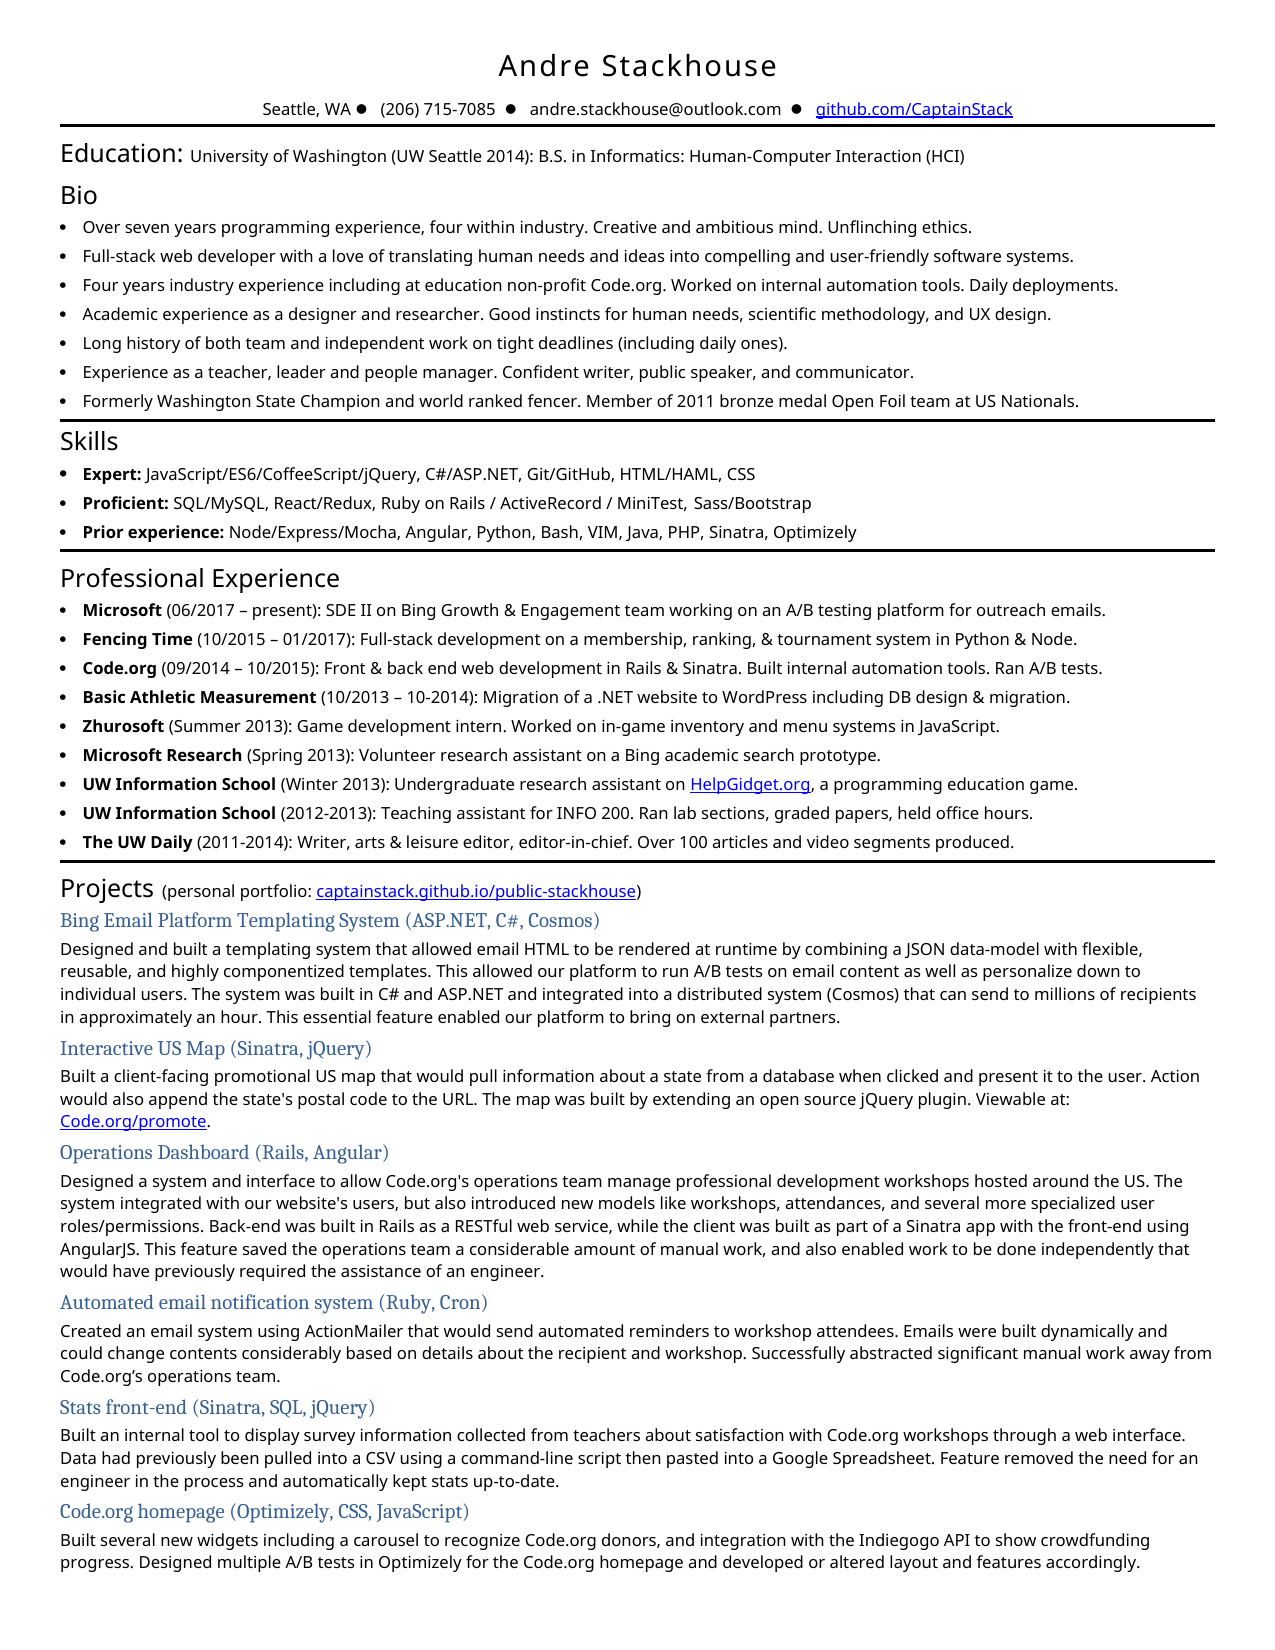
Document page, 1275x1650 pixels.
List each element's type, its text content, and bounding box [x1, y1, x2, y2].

list Microsoft Research (Spring 2013): Volunteer research assistant on a Bing academic search prototype. [60, 744, 1215, 766]
subtitle Automated email notification system (Ruby, Cron) [60, 1291, 1215, 1315]
subtitle Over seven years programming experience, four within industry. Creative and ambitious mind. Unflinching ethics. [60, 216, 1215, 239]
subtitle Education: University of Washington (UW Seattle 2014): B.S. in Informatics: Human-Computer Interaction (HCI) [60, 127, 1215, 169]
list Created an email system using ActionMailer that would send automated reminders to workshop attendees. Emails were built dynamically and could change contents considerably based on details about the recipient and workshop. Successfully abstracted significant manual work away from Code.org’s operations team. [60, 1319, 1215, 1387]
list Fencing Time (10/2015 – 01/2017): Full-stack development on a membership, ranking, & tournament system in Python & Node. [60, 628, 1215, 651]
list Built several new widgets including a carousel to recognize Code.org donors, and integration with the Indiegogo API to show crowdfunding progress. Designed multiple A/B tests in Optimizely for the Code.org homepage and developed or altered layout and features accordingly. [60, 1528, 1215, 1574]
list Designed a system and interface to allow Code.org's operations team manage professional development workshops hosted around the US. The system integrated with our website's users, but also introduced new models like workshops, attendances, and several more specialized user roles/permissions. Back-end was built in Rails as a RESTful web service, while the client was built as part of a Sinatra app with the front-end using AngularJS. This feature saved the operations team a considerable amount of manual work, and also enabled work to be done independently that would have previously required the assistance of an engineer. [60, 1169, 1215, 1283]
subtitle Interactive US Map (Sinatra, jQuery) [60, 1036, 1215, 1060]
subtitle Projects (personal portfolio: captainstack.github.io/public-stackhouse) [60, 863, 1215, 905]
subtitle Stats front-end (Sinatra, SQL, jQuery) [60, 1396, 1215, 1419]
list UW Information School (Winter 2013): Undergraduate research assistant on HelpGidget.org, a programming education game. [60, 773, 1215, 795]
list Designed and built a templating system that allowed email HTML to be rendered at runtime by combining a JSON data-model with flexible, reusable, and highly componentized templates. This allowed our platform to run A/B tests on email content as well as personalize down to individual users. The system was built in C# and ASP.NET and integrated into a distributed system (Cosmos) that can send to millions of recipients in approximately an hour. This essential feature enabled our platform to bring on external partners. [60, 937, 1215, 1028]
list Prior experience: Node/Express/Mocha, Angular, Python, Bash, VIM, Java, PHP, Sinatra, Optimizely [60, 520, 1215, 543]
list Expert: JavaScript/ES6/CoffeeScript/jQuery, C#/ASP.NET, Git/GitHub, HTML/HAML, CSS [60, 462, 1215, 485]
list Zhurosoft (Summer 2013): Game development intern. Worked on in-game inventory and menu systems in JavaScript. [60, 715, 1215, 737]
subtitle Formerly Washington State Champion and world ranked fencer. Member of 2011 bronze medal Open Foil team at US Nationals. [60, 390, 1215, 413]
list Code.org (09/2014 – 10/2015): Front & back end web development in Rails & Sinatra. Built internal automation tools. Ran A/B tests. [60, 657, 1215, 679]
list UW Information School (2012-2013): Teaching assistant for INFO 200. Ran lab sections, graded papers, held office hours. [60, 802, 1215, 824]
text Seattle, WA (206) 715-7085 andre.stackhouse@outlook.com github.com/CaptainStack [60, 97, 1215, 120]
subtitle Operations Dashboard (Rails, Angular) [60, 1141, 1215, 1165]
subtitle Academic experience as a designer and researcher. Good instincts for human needs, scientific methodology, and UX design. [60, 303, 1215, 326]
list Built a client-facing promotional US map that would pull information about a state from a database when clicked and present it to the user. Action would also append the state's postal code to the URL. The map was built by extending an open source jQuery plugin. Viewable at: Code.org/promote. [60, 1064, 1215, 1133]
list Microsoft (06/2017 – present): SDE II on Bing Growth & Engagement team working on an A/B testing platform for outreach emails. [60, 599, 1215, 622]
list Skills [60, 422, 1215, 458]
subtitle Four years industry experience including at education non-profit Code.org. Worked on internal automation tools. Daily deployments. [60, 274, 1215, 297]
list Built an internal tool to display survey information collected from teachers about satisfaction with Code.org workshops through a web interface. Data had previously been pulled into a CSV using a command-line script then pasted into a Google Spreadsheet. Feature removed the need for an engineer in the process and automatically kept stats up-to-date. [60, 1424, 1215, 1492]
list The UW Daily (2011-2014): Writer, arts & leisure editor, editor-in-chief. Over 100 articles and video segments produced. [60, 831, 1215, 853]
subtitle Bing Email Platform Templating System (ASP.NET, C#, Cosmos) [60, 909, 1215, 933]
subtitle Full-stack web developer with a love of translating human needs and ideas into compelling and user-friendly software systems. [60, 245, 1215, 268]
subtitle Bio [60, 173, 1215, 212]
list Basic Athletic Measurement (10/2013 – 10-2014): Migration of a .NET website to WordPress including DB design & migration. [60, 686, 1215, 708]
subtitle Code.org homepage (Optimizely, CSS, JavaScript) [60, 1500, 1215, 1524]
list Proficient: SQL/MySQL, React/Redux, Ruby on Rails / ActiveRecord / MiniTest, Sass/Bootstrap [60, 491, 1215, 514]
subtitle Experience as a teacher, leader and people manager. Confident writer, public speaker, and communicator. [60, 361, 1215, 384]
subtitle Professional Experience [60, 552, 1215, 595]
subtitle Long history of both team and independent work on tight deadlines (including daily ones). [60, 332, 1215, 355]
